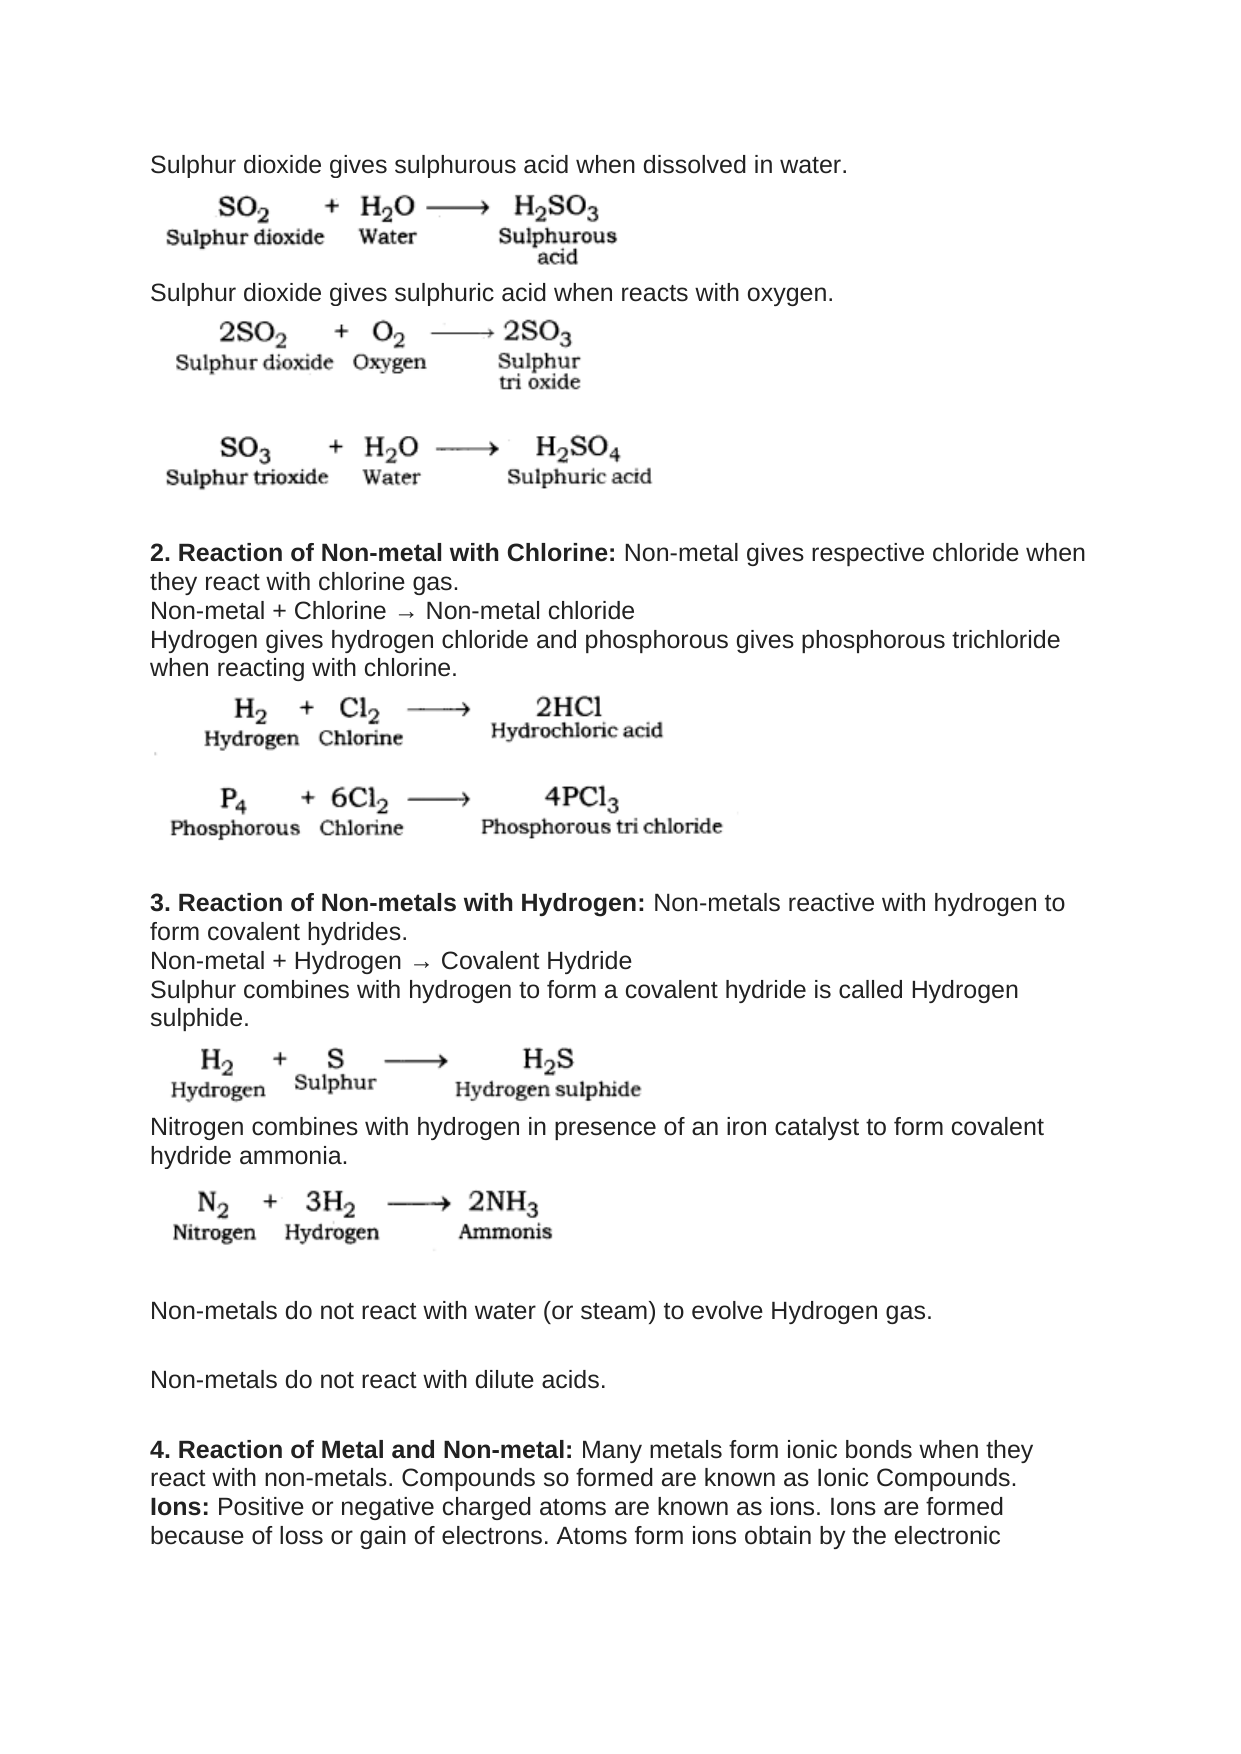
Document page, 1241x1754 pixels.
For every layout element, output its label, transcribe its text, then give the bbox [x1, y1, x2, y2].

picture [150, 682, 739, 848]
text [150, 150, 1090, 498]
text 3. Reaction of Non-metals with Hydrogen: Non-metals reactive with hydrogen to form covalent hydrides. Non-metal + Hydrogen → Covalent Hydride Sulphur combines with hydrogen to form a covalent hydride is called Hydrogen sulphide. Nitrogen combines with hydrogen in presence of an iron catalyst to form covalent hydride ammonia. [150, 888, 1090, 1255]
text Non-metals do not react with dilute acids. [150, 1365, 1090, 1394]
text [150, 1435, 1090, 1550]
text Non-metals do not react with water (or steam) to evolve Hydrogen gas. [150, 1296, 1090, 1325]
picture [150, 1169, 571, 1256]
picture [150, 178, 636, 279]
picture [150, 1032, 659, 1112]
picture [150, 306, 665, 498]
